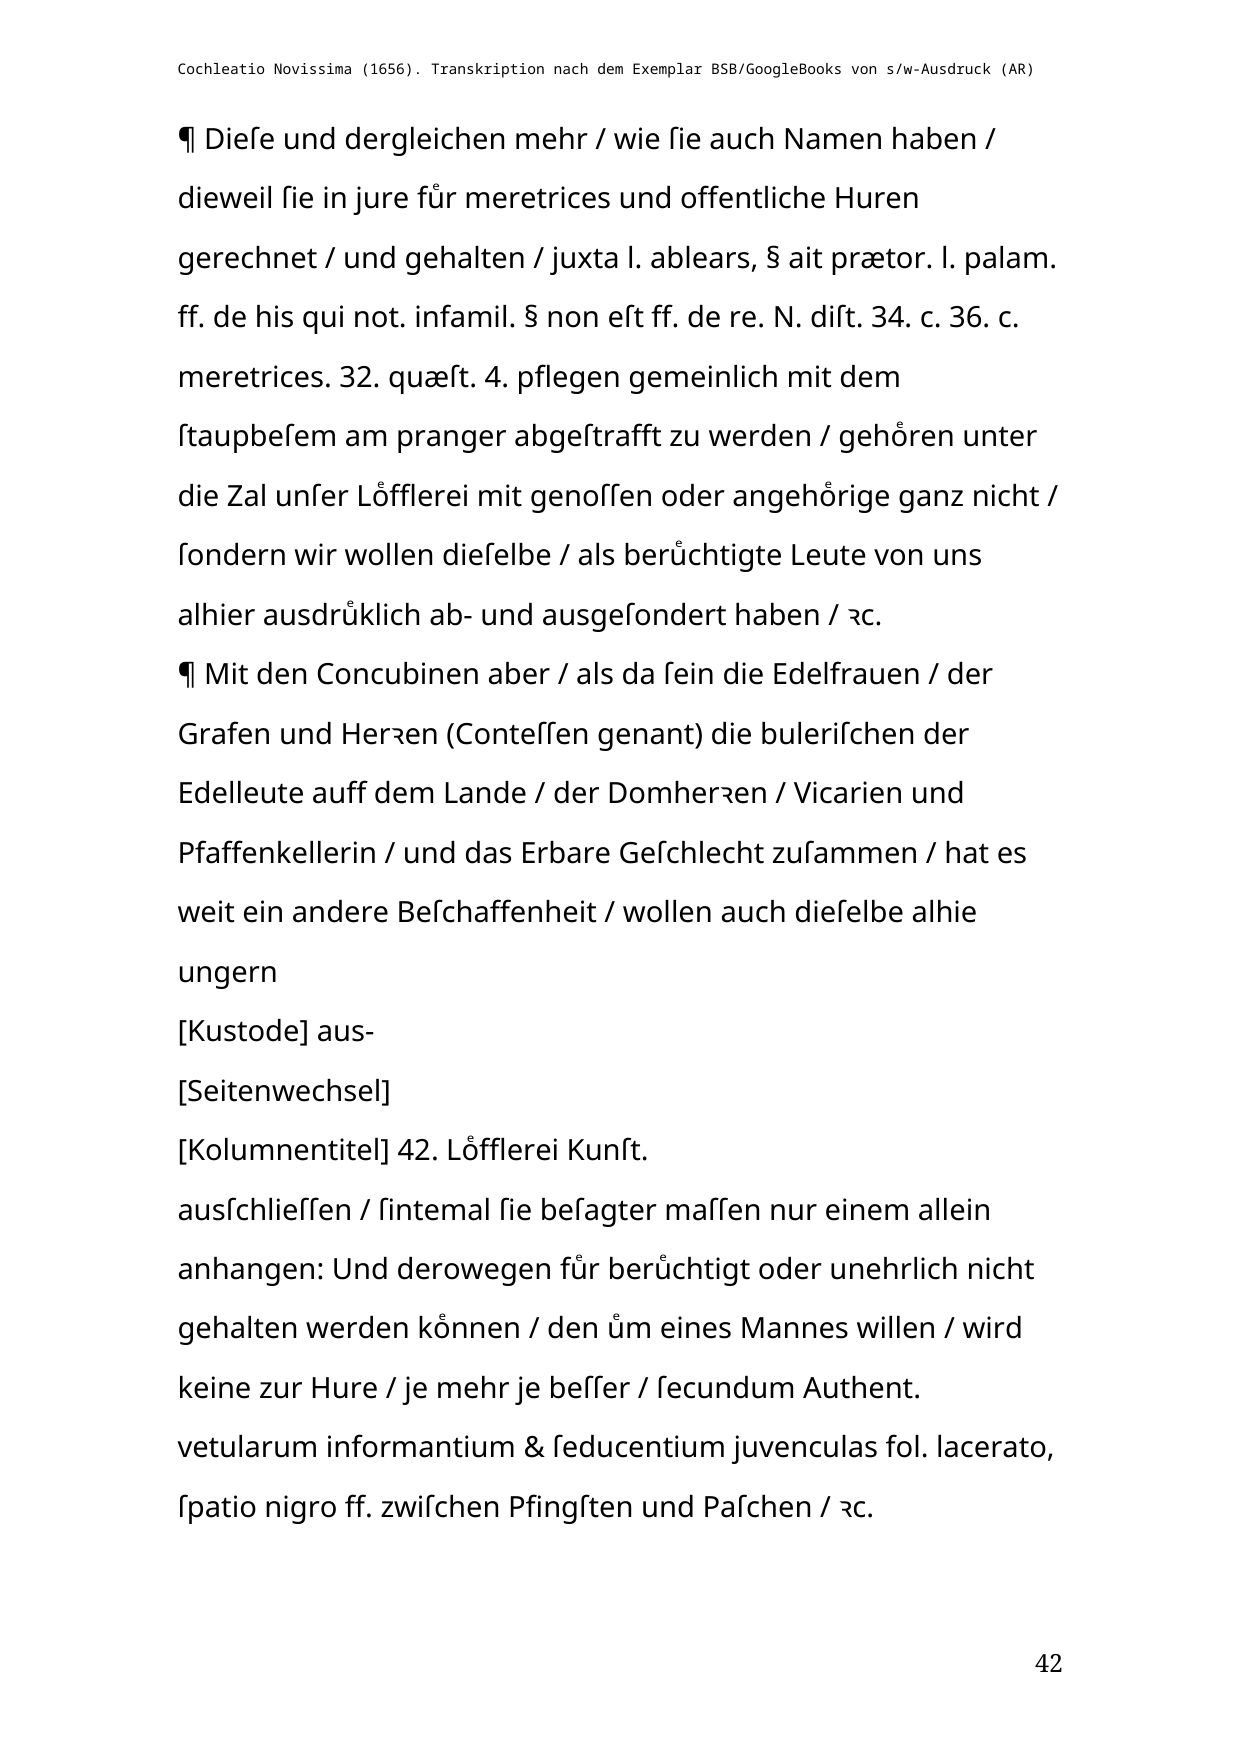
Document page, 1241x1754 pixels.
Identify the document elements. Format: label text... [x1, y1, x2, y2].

text ¶ Mit den Concubinen aber / als da ſein die Edelfrauen / der Grafen und Herꝛen (Conteſſen genant) die buleriſchen der Edelleute auff dem Lande / der Domherꝛen / Vicarien und Pfaffenkellerin / und das Erbare Geſchlecht zuſammen / hat es weit ein andere Beſchaffenheit / wollen auch dieſelbe alhie ungern [177, 653, 1063, 991]
text [Kolumnentitel] 42. Loͤfflerei Kunſt. [177, 1129, 1063, 1169]
text ¶ Dieſe und dergleichen mehr / wie ſie auch Namen haben / dieweil ſie in jure fuͤr meretrices und offentliche Huren gerechnet / und gehalten / juxta l. ablears, § ait prætor. l. palam. ff. de his qui not. infamil. § non eſt ff. de re. N. diſt. 34. c. 36. c. meretrices. 32. quæſt. 4. pflegen gemeinlich mit dem ſtaupbeſem am pranger abgeſtrafft zu werden / gehoͤren unter die Zal unſer Loͤfflerei mit genoſſen oder angehoͤrige ganz nicht / ſondern wir wollen dieſelbe / als beruͤchtigte Leute von uns alhier ausdruͤklich ab- und ausgeſondert haben / ꝛc. [177, 118, 1063, 634]
text ausſchlieſſen / ſintemal ſie beſagter maſſen nur einem allein anhangen: Und derowegen fuͤr beruͤchtigt oder unehrlich nicht gehalten werden koͤnnen / den uͤm eines Mannes willen / wird keine zur Hure / je mehr je beſſer / ſecundum Authent. vetularum informantium & ſeducentium juvenculas fol. lacerato, ſpatio nigro ff. zwiſchen Pfingſten und Paſchen / ꝛc. [177, 1189, 1063, 1526]
text [Kustode] aus- [177, 1010, 1063, 1050]
text [Seitenwechsel] [177, 1070, 1063, 1109]
